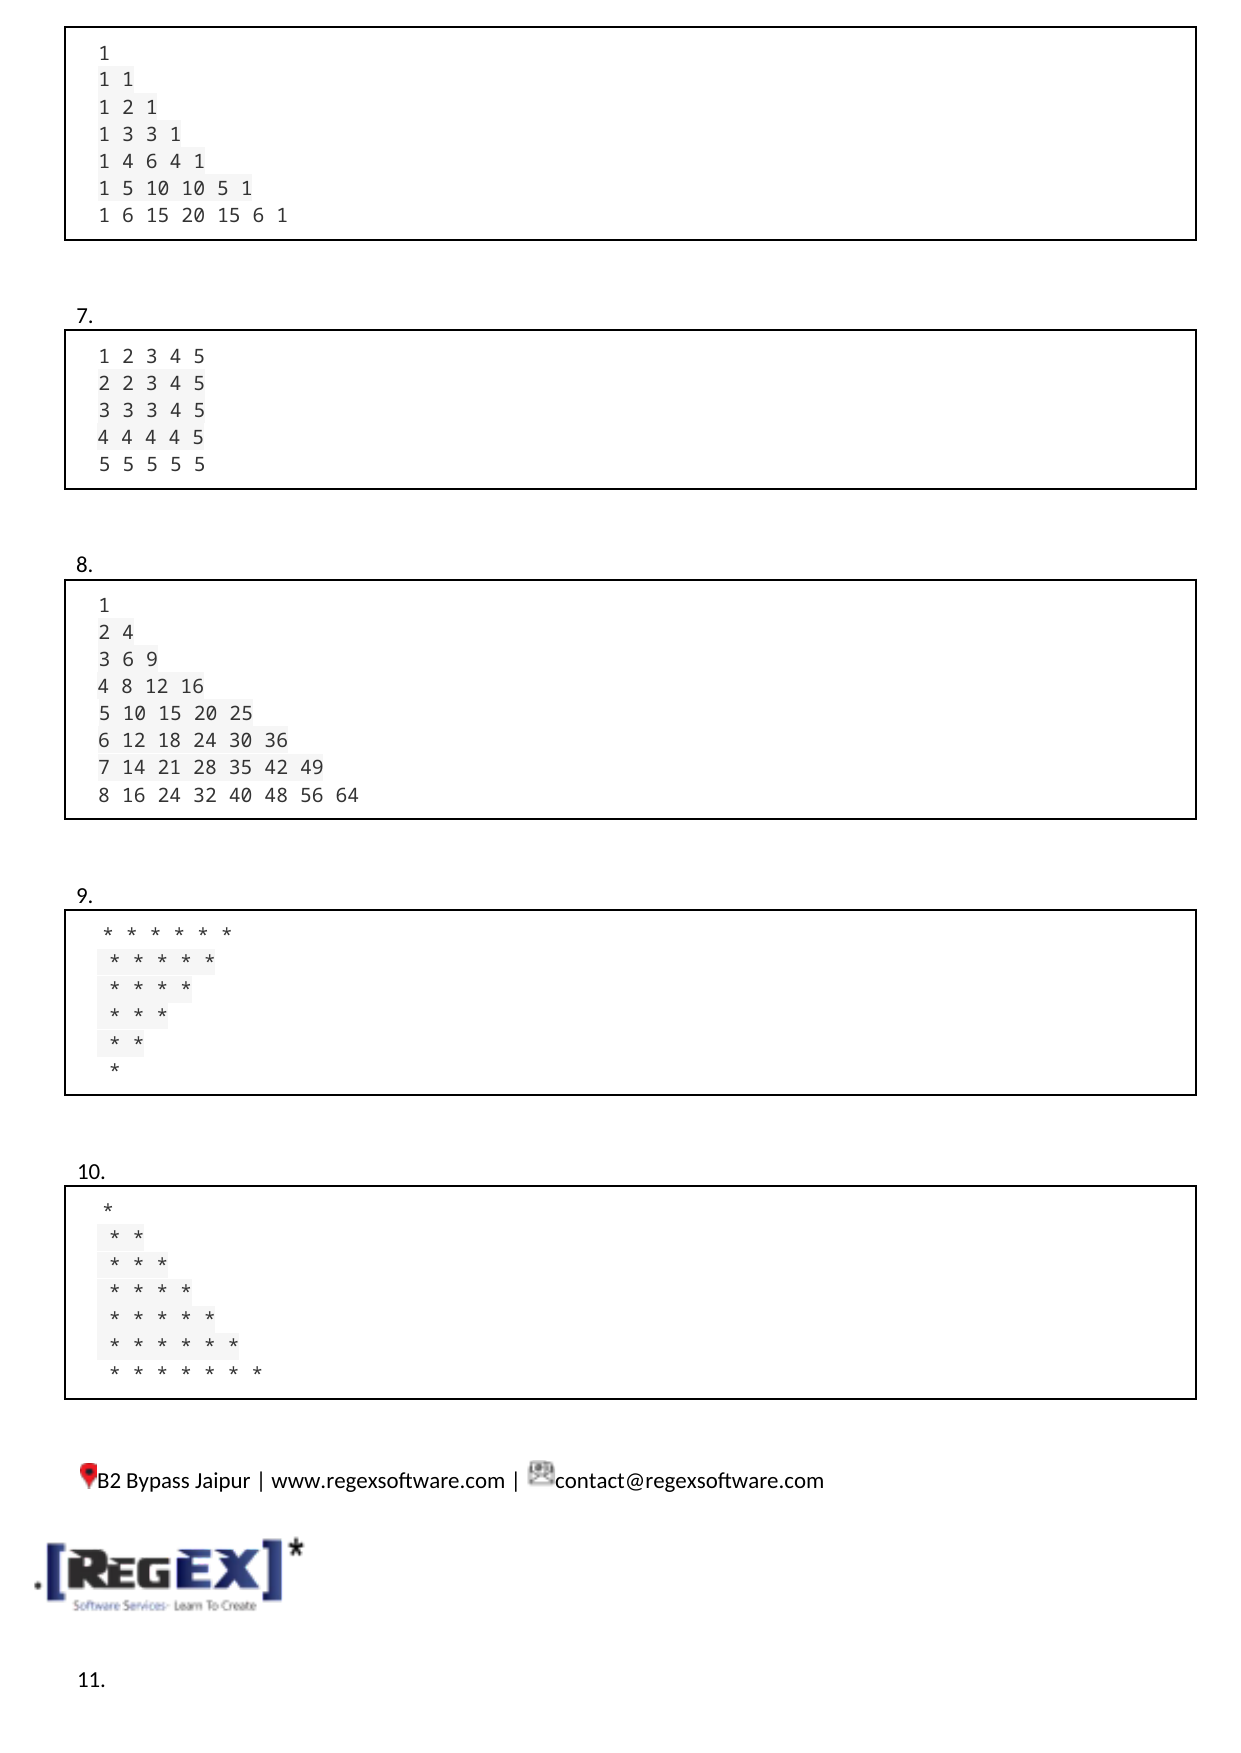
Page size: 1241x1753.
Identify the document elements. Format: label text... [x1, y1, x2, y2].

picture [80, 1463, 97, 1489]
text 11. [77, 1665, 1185, 1693]
table_header 1 2 4 3 6 9 4 8 12 16 5 10 15 20 25 6 12 18 24 30 36 7 14 21 28 35 42 49 8 16 24 32 40 48 56 64 [66, 581, 1195, 818]
table_header 1 2 3 4 5 2 2 3 4 5 3 3 3 4 5 4 4 4 4 5 5 5 5 5 5 [66, 331, 1195, 488]
text B2 Bypass Jaipur | www.regexsoftware.com | contact@regexsoftware.com [75, 1460, 1185, 1494]
text 10. [77, 1157, 1185, 1185]
picture [10, 1494, 324, 1666]
table_header * * * * * * * * * * * * * * * * * * * * * * * * * * * * [66, 1187, 1195, 1398]
table_header 1 1 1 1 2 1 1 3 3 1 1 4 6 4 1 1 5 10 10 5 1 1 6 15 20 15 6 1 [66, 28, 1195, 239]
text 9. [76, 881, 1185, 909]
picture [526, 1460, 555, 1489]
text 7. [76, 301, 1185, 329]
table_header * * * * * * * * * * * * * * * * * * * * * [66, 911, 1195, 1094]
text 8. [76, 550, 1185, 578]
